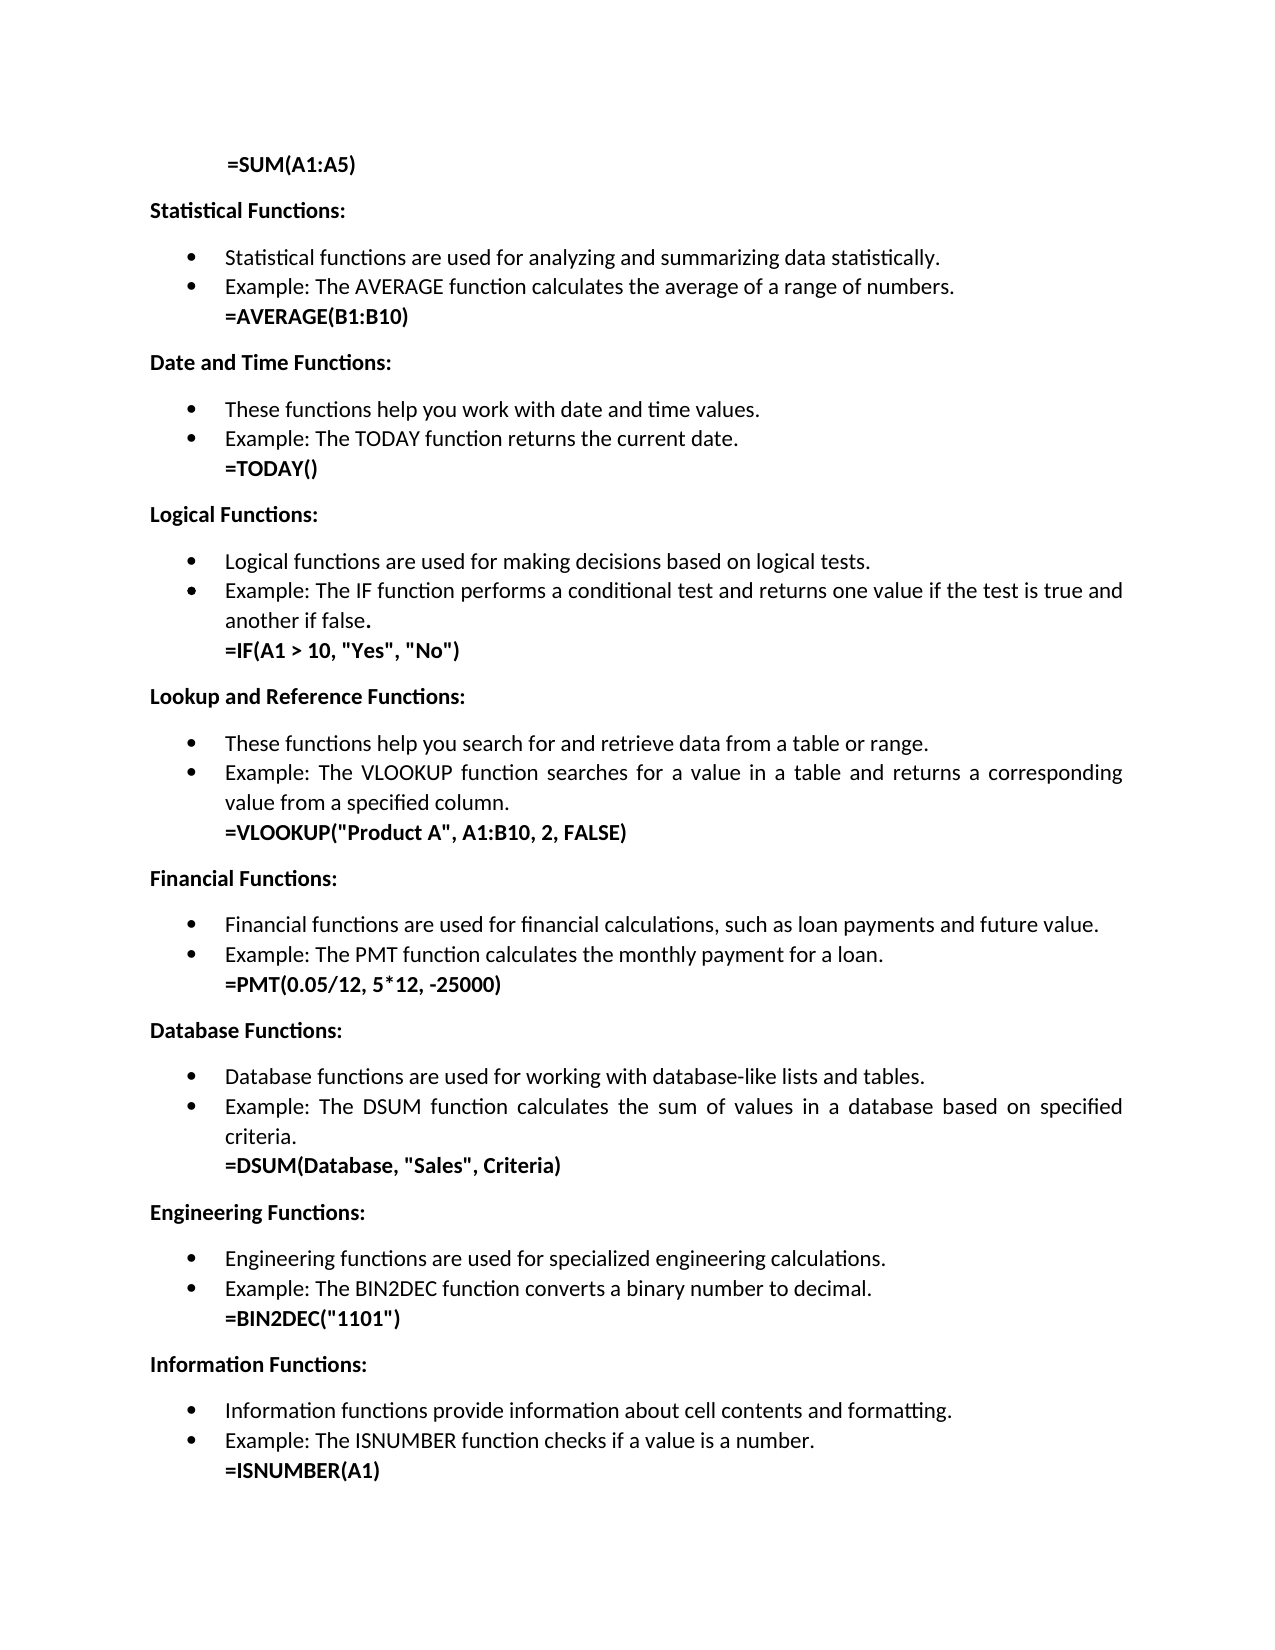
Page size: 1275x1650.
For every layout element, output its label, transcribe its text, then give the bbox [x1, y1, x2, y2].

list Example: The ISNUMBER function checks if a value is a number. [187, 1426, 1125, 1454]
list =ISNUMBER(A1) [225, 1456, 1125, 1484]
list Example: The DSUM function calculates the sum of values in a database based on specified criteria. [187, 1092, 1125, 1150]
list =TODAY() [225, 454, 1125, 482]
list Example: The TODAY function returns the current date. [187, 424, 1125, 452]
list Database functions are used for working with database-like lists and tables. [187, 1062, 1125, 1091]
text =SUM(A1:A5) [150, 150, 1125, 178]
list Example: The PMT function calculates the monthly payment for a loan. [187, 940, 1125, 968]
list =PMT(0.05/12, 5*12, -25000) [225, 970, 1125, 998]
list =DSUM(Database, "Sales", Criteria) [225, 1152, 1125, 1179]
text Date and Time Functions: [150, 348, 1125, 376]
list These functions help you search for and retrieve data from a table or range. [187, 729, 1125, 757]
list =IF(A1 > 10, "Yes", "No") [225, 636, 1125, 664]
list Statistical functions are used for analyzing and summarizing data statistically. [187, 243, 1125, 271]
list Logical functions are used for making decisions based on logical tests. [187, 547, 1125, 575]
list Example: The IF function performs a conditional test and returns one value if the test is true and another if false. [187, 577, 1125, 634]
text Lookup and Reference Functions: [150, 682, 1125, 710]
text Statistical Functions: [150, 196, 1125, 224]
list =VLOOKUP("Product A", A1:B10, 2, FALSE) [225, 818, 1125, 846]
list Engineering functions are used for specialized engineering calculations. [187, 1244, 1125, 1272]
list Example: The VLOOKUP function searches for a value in a table and returns a corresponding value from a specified column. [187, 758, 1125, 816]
list Information functions provide information about cell contents and formatting. [187, 1396, 1125, 1424]
text Financial Functions: [150, 864, 1125, 892]
list Example: The AVERAGE function calculates the average of a range of numbers. [187, 272, 1125, 300]
list These functions help you work with date and time values. [187, 395, 1125, 423]
text Engineering Functions: [150, 1198, 1125, 1226]
text Database Functions: [150, 1016, 1125, 1044]
list =BIN2DEC("1101") [225, 1304, 1125, 1332]
list Financial functions are used for financial calculations, such as loan payments and future value. [187, 910, 1125, 938]
text Logical Functions: [150, 501, 1125, 528]
text Information Functions: [150, 1350, 1125, 1378]
list Example: The BIN2DEC function converts a binary number to decimal. [187, 1274, 1125, 1302]
list =AVERAGE(B1:B10) [225, 302, 1125, 330]
